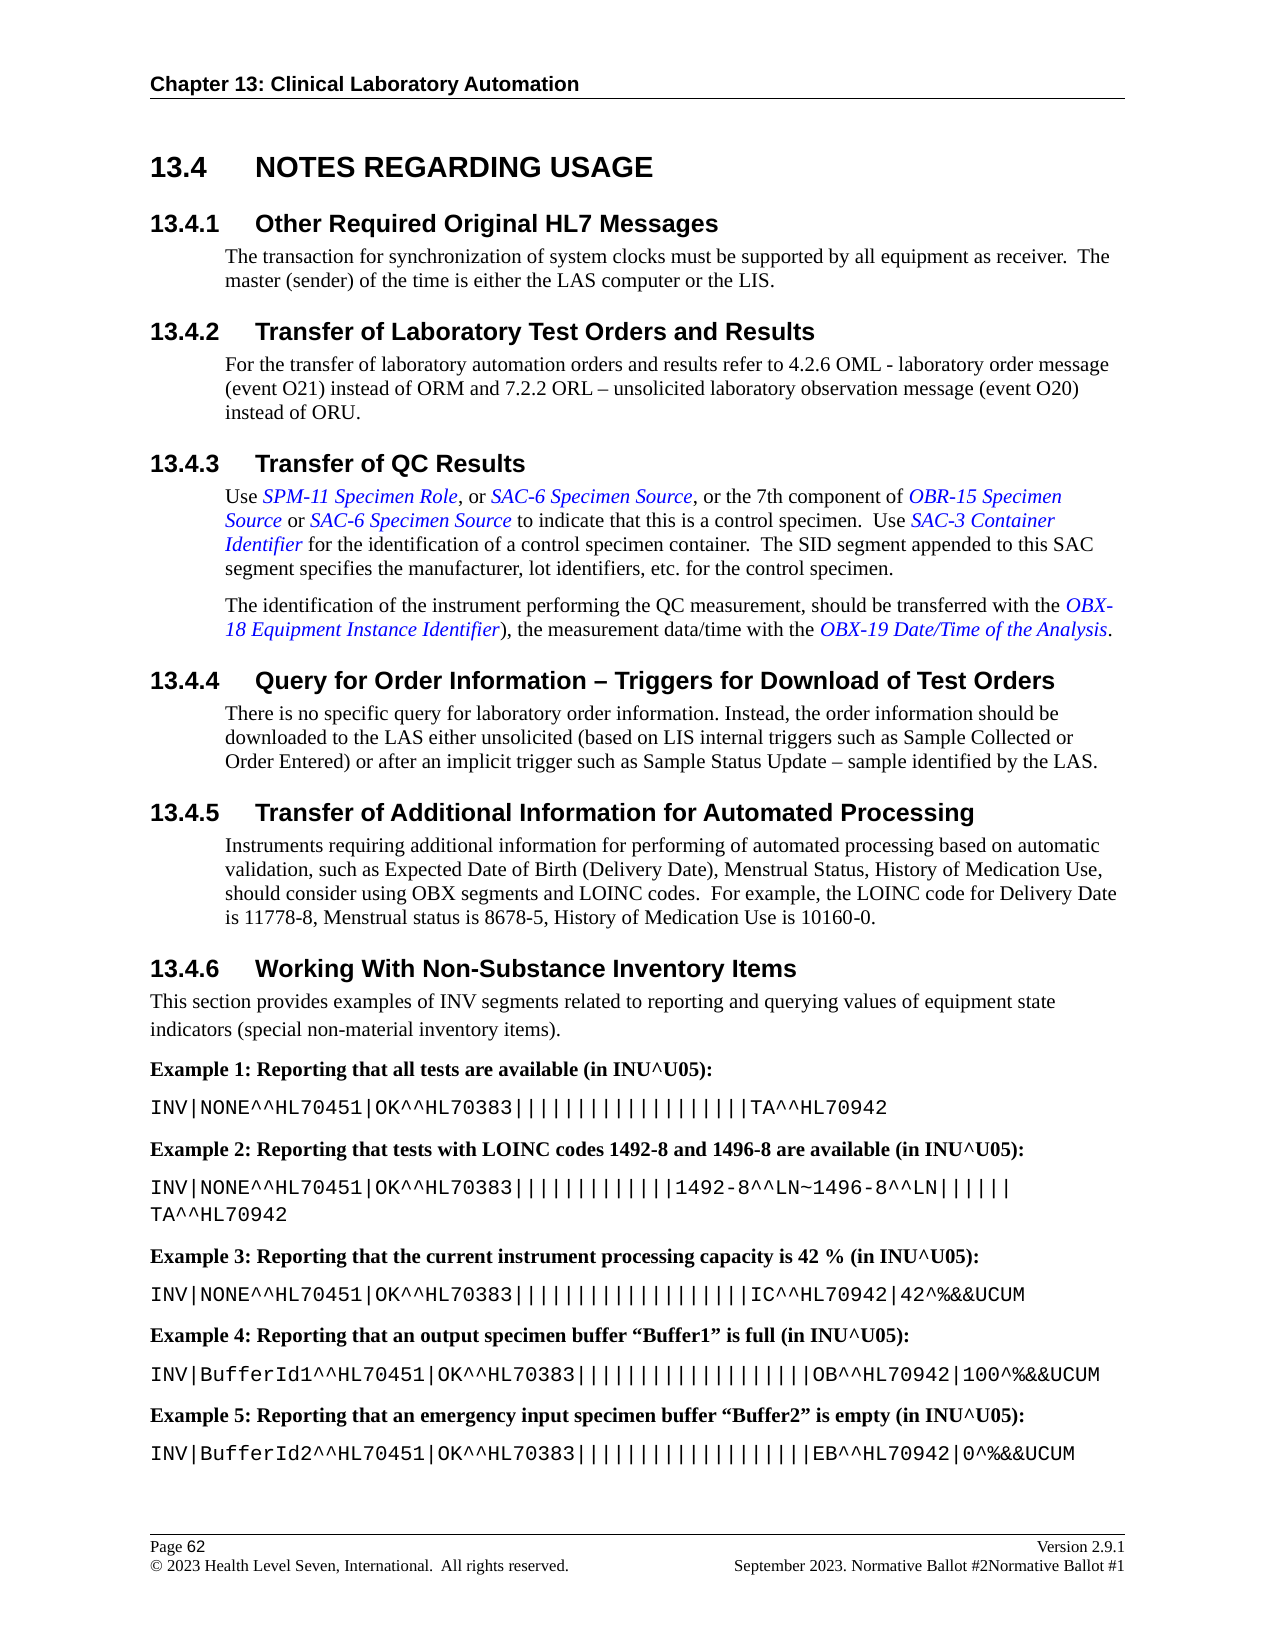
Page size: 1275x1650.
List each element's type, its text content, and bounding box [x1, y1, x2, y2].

subtitle Transfer of Additional Information for Automated Processing [150, 798, 1125, 827]
text The transaction for synchronization of system clocks must be supported by all equipment as receiver. The master (sender) of the time is either the LAS computer or the LIS. [225, 243, 1125, 292]
text INV|BufferId2^^HL70451|OK^^HL70383|||||||||||||||||||EB^^HL70942|0^%&&UCUM [150, 1443, 1125, 1467]
text Example 5: Reporting that an emergency input specimen buffer “Buffer2” is empty (in INU^U05): [150, 1403, 1125, 1427]
text Example 4: Reporting that an output specimen buffer “Buffer1” is full (in INU^U05): [150, 1323, 1125, 1347]
text INV|NONE^^HL70451|OK^^HL70383|||||||||||||||||||IC^^HL70942|42^%&&UCUM [150, 1284, 1125, 1307]
subtitle Transfer of Laboratory Test Orders and Results [150, 317, 1125, 345]
text INV|NONE^^HL70451|OK^^HL70383|||||||||||||||||||TA^^HL70942 [150, 1097, 1125, 1121]
subtitle Other Required Original HL7 Messages [150, 208, 1125, 237]
text Example 1: Reporting that all tests are available (in INU^U05): [150, 1057, 1125, 1081]
text Example 2: Reporting that tests with LOINC codes 1492-8 and 1496-8 are available (in INU^U05): [150, 1137, 1125, 1161]
subtitle Transfer of QC Results [150, 449, 1125, 478]
text Example 3: Reporting that the current instrument processing capacity is 42 % (in INU^U05): [150, 1244, 1125, 1268]
subtitle Query for Order Information – Triggers for Download of Test Orders [150, 666, 1125, 694]
subtitle Working With Non-Substance Inventory Items [150, 954, 1125, 983]
text For the transfer of laboratory automation orders and results refer to 4.2.6 OML - laboratory order message (event O21) instead of ORM and 7.2.2 ORL – unsolicited laboratory observation message (event O20) instead of ORU. [225, 352, 1125, 424]
text INV|BufferId1^^HL70451|OK^^HL70383|||||||||||||||||||OB^^HL70942|100^%&&UCUM [150, 1363, 1125, 1387]
text Use SPM-11 Specimen Role, or SAC-6 Specimen Source, or the 7th component of OBR-15 Specimen Source or SAC-6 Specimen Source to indicate that this is a control specimen. Use SAC-3 Container Identifier for the identification of a control specimen container. The SID segment appended to this SAC segment specifies the manufacturer, lot identifiers, etc. for the control specimen. [225, 484, 1125, 580]
text This section provides examples of INV segments related to reporting and querying values of equipment state indicators (special non-material inventory items). [150, 989, 1125, 1041]
text The identification of the instrument performing the QC measurement, should be transferred with the OBX-18 Equipment Instance Identifier), the measurement data/time with the OBX-19 Date/Time of the Analysis. [225, 593, 1125, 641]
subtitle Notes regarding usage [150, 150, 1125, 183]
text INV|NONE^^HL70451|OK^^HL70383|||||||||||||1492-8^^LN~1496-8^^LN||||||TA^^HL70942 [150, 1177, 1125, 1228]
text Instruments requiring additional information for performing of automated processing based on automatic validation, such as Expected Date of Birth (Delivery Date), Menstrual Status, History of Medication Use, should consider using OBX segments and LOINC codes. For example, the LOINC code for Delivery Date is 11778-8, Menstrual status is 8678-5, History of Medication Use is 10160-0. [225, 833, 1125, 929]
text There is no specific query for laboratory order information. Instead, the order information should be downloaded to the LAS either unsolicited (based on LIS internal triggers such as Sample Collected or Order Entered) or after an implicit trigger such as Sample Status Update – sample identified by the LAS. [225, 701, 1125, 773]
